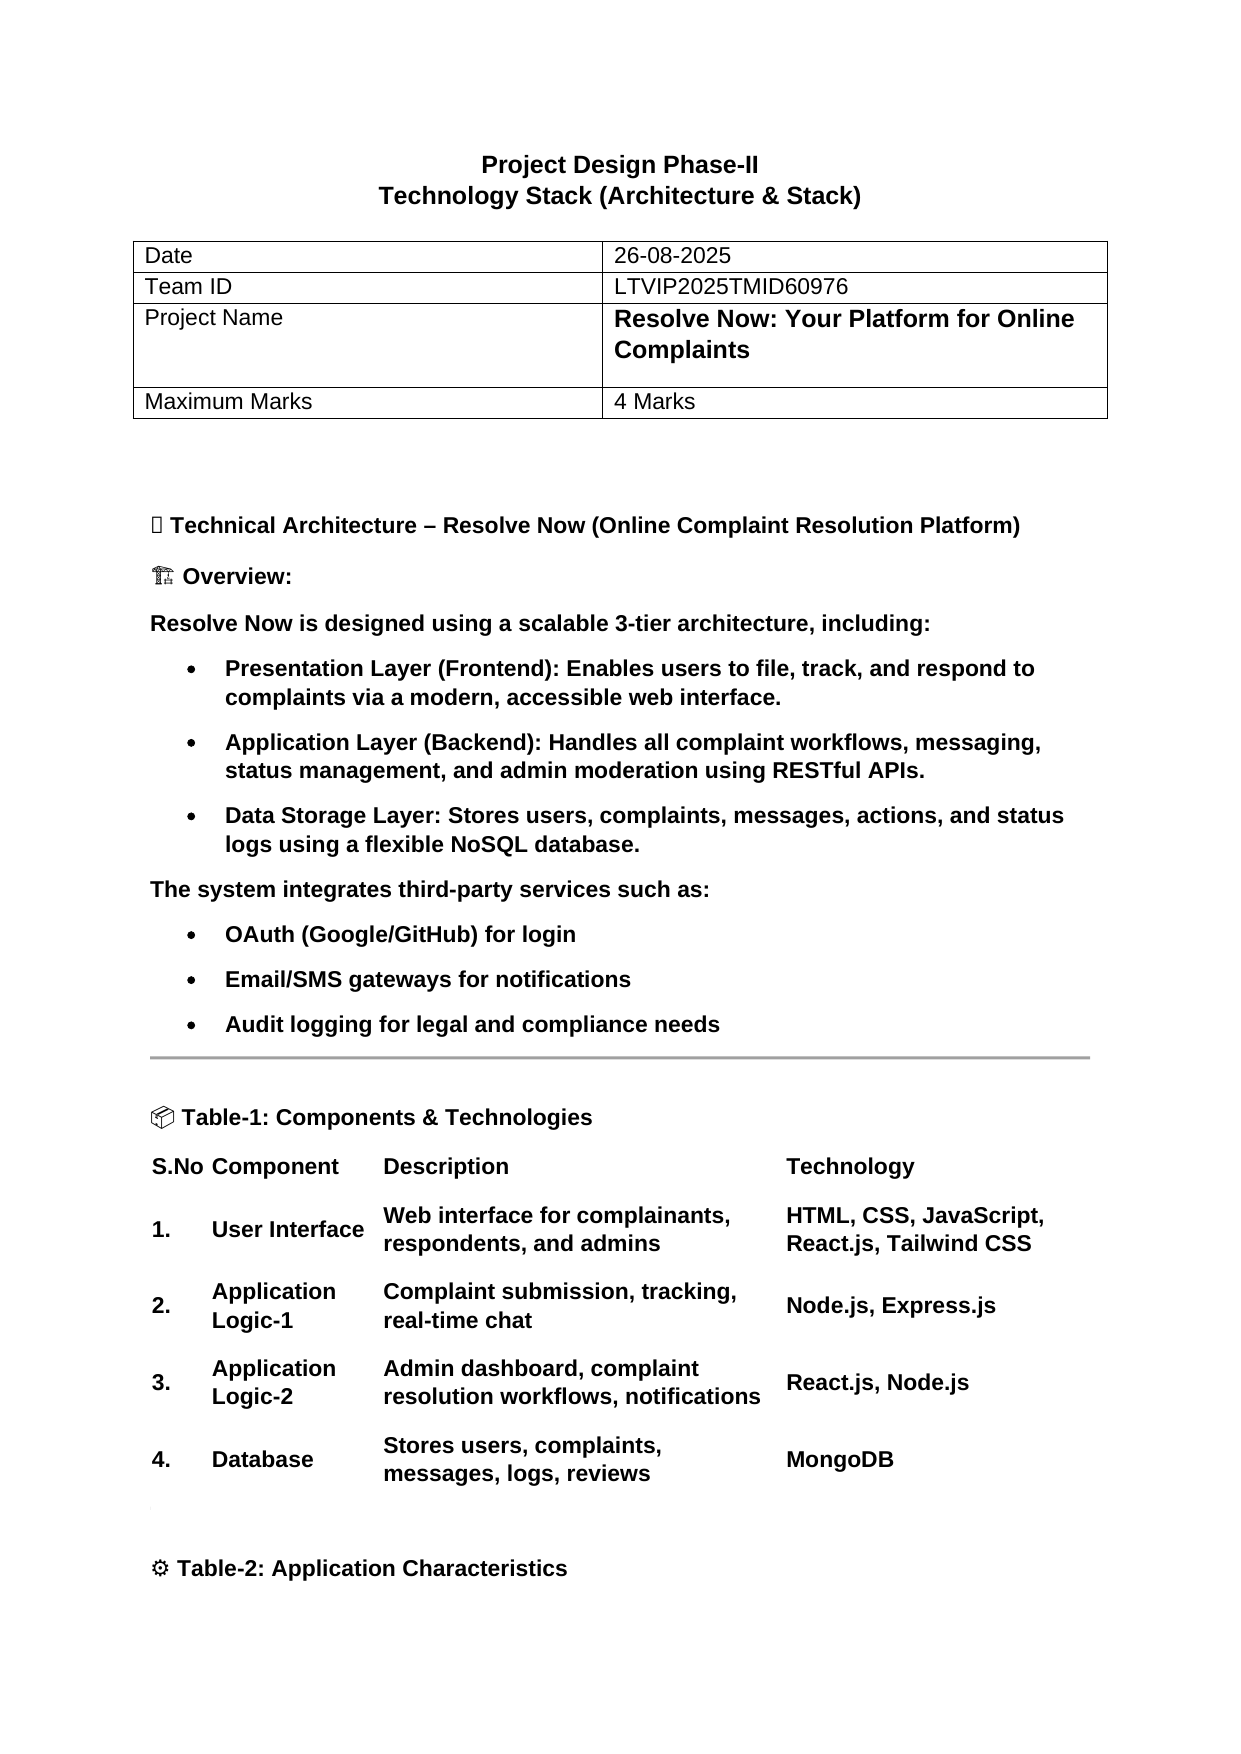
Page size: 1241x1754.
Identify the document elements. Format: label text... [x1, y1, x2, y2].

table_cell 4. [150, 1430, 210, 1507]
table_cell LTVIP2025TMID60976 [603, 273, 1107, 303]
table_cell Application Logic-1 [210, 1277, 382, 1353]
list Data Storage Layer: Stores users, complaints, messages, actions, and status logs using a flexible NoSQL database. [187, 802, 1090, 857]
text The system integrates third-party services such as: [150, 876, 1090, 902]
table_cell Admin dashboard, complaint resolution workflows, notifications [382, 1353, 784, 1430]
table_cell Maximum Marks [134, 388, 602, 418]
table_cell User Interface [210, 1200, 382, 1277]
table_cell Complaint submission, tracking, real-time chat [382, 1277, 784, 1353]
table_cell Node.js, Express.js [784, 1277, 1091, 1353]
table_cell Resolve Now: Your Platform for Online Complaints [603, 304, 1107, 387]
list Email/SMS gateways for notifications [187, 966, 1090, 992]
list OAuth (Google/GitHub) for login [187, 921, 1090, 947]
table_cell 4 Marks [603, 388, 1107, 418]
table_cell Stores users, complaints, messages, logs, reviews [382, 1430, 784, 1507]
list Presentation Layer (Frontend): Enables users to file, track, and respond to complaints via a modern, accessible web interface. [187, 655, 1090, 710]
table_header Component [210, 1152, 382, 1200]
list Audit logging for legal and compliance needs [187, 1011, 1090, 1037]
table_cell MongoDB [784, 1430, 1091, 1507]
table_cell Project Name [134, 304, 602, 387]
table_cell Team ID [134, 273, 602, 303]
table_cell Application Logic-2 [210, 1353, 382, 1430]
table_header 26-08-2025 [603, 242, 1107, 272]
list Application Layer (Backend): Handles all complaint workflows, messaging, status management, and admin moderation using RESTful APIs. [187, 729, 1090, 783]
table_header Technology [784, 1152, 1091, 1200]
text 🏗️ Overview: [150, 560, 1090, 591]
table_header Description [382, 1152, 784, 1200]
text Technology Stack (Architecture & Stack) [150, 181, 1090, 210]
text Project Design Phase-II [150, 150, 1090, 179]
text 📦 Table-1: Components & Technologies [150, 1101, 1090, 1133]
table_cell 2. [150, 1277, 210, 1353]
text ⚙️ Table-2: Application Characteristics [150, 1552, 1090, 1583]
text ✅ Technical Architecture – Resolve Now (Online Complaint Resolution Platform) [150, 509, 1090, 541]
table_cell Web interface for complainants, respondents, and admins [382, 1200, 784, 1277]
table_cell Database [210, 1430, 382, 1507]
table_header S.No [150, 1152, 210, 1200]
table_cell React.js, Node.js [784, 1353, 1091, 1430]
table_cell 3. [150, 1353, 210, 1430]
table_cell HTML, CSS, JavaScript, React.js, Tailwind CSS [784, 1200, 1091, 1277]
text Resolve Now is designed using a scalable 3-tier architecture, including: [150, 610, 1090, 636]
table_cell 1. [150, 1200, 210, 1277]
table_header Date [134, 242, 602, 272]
